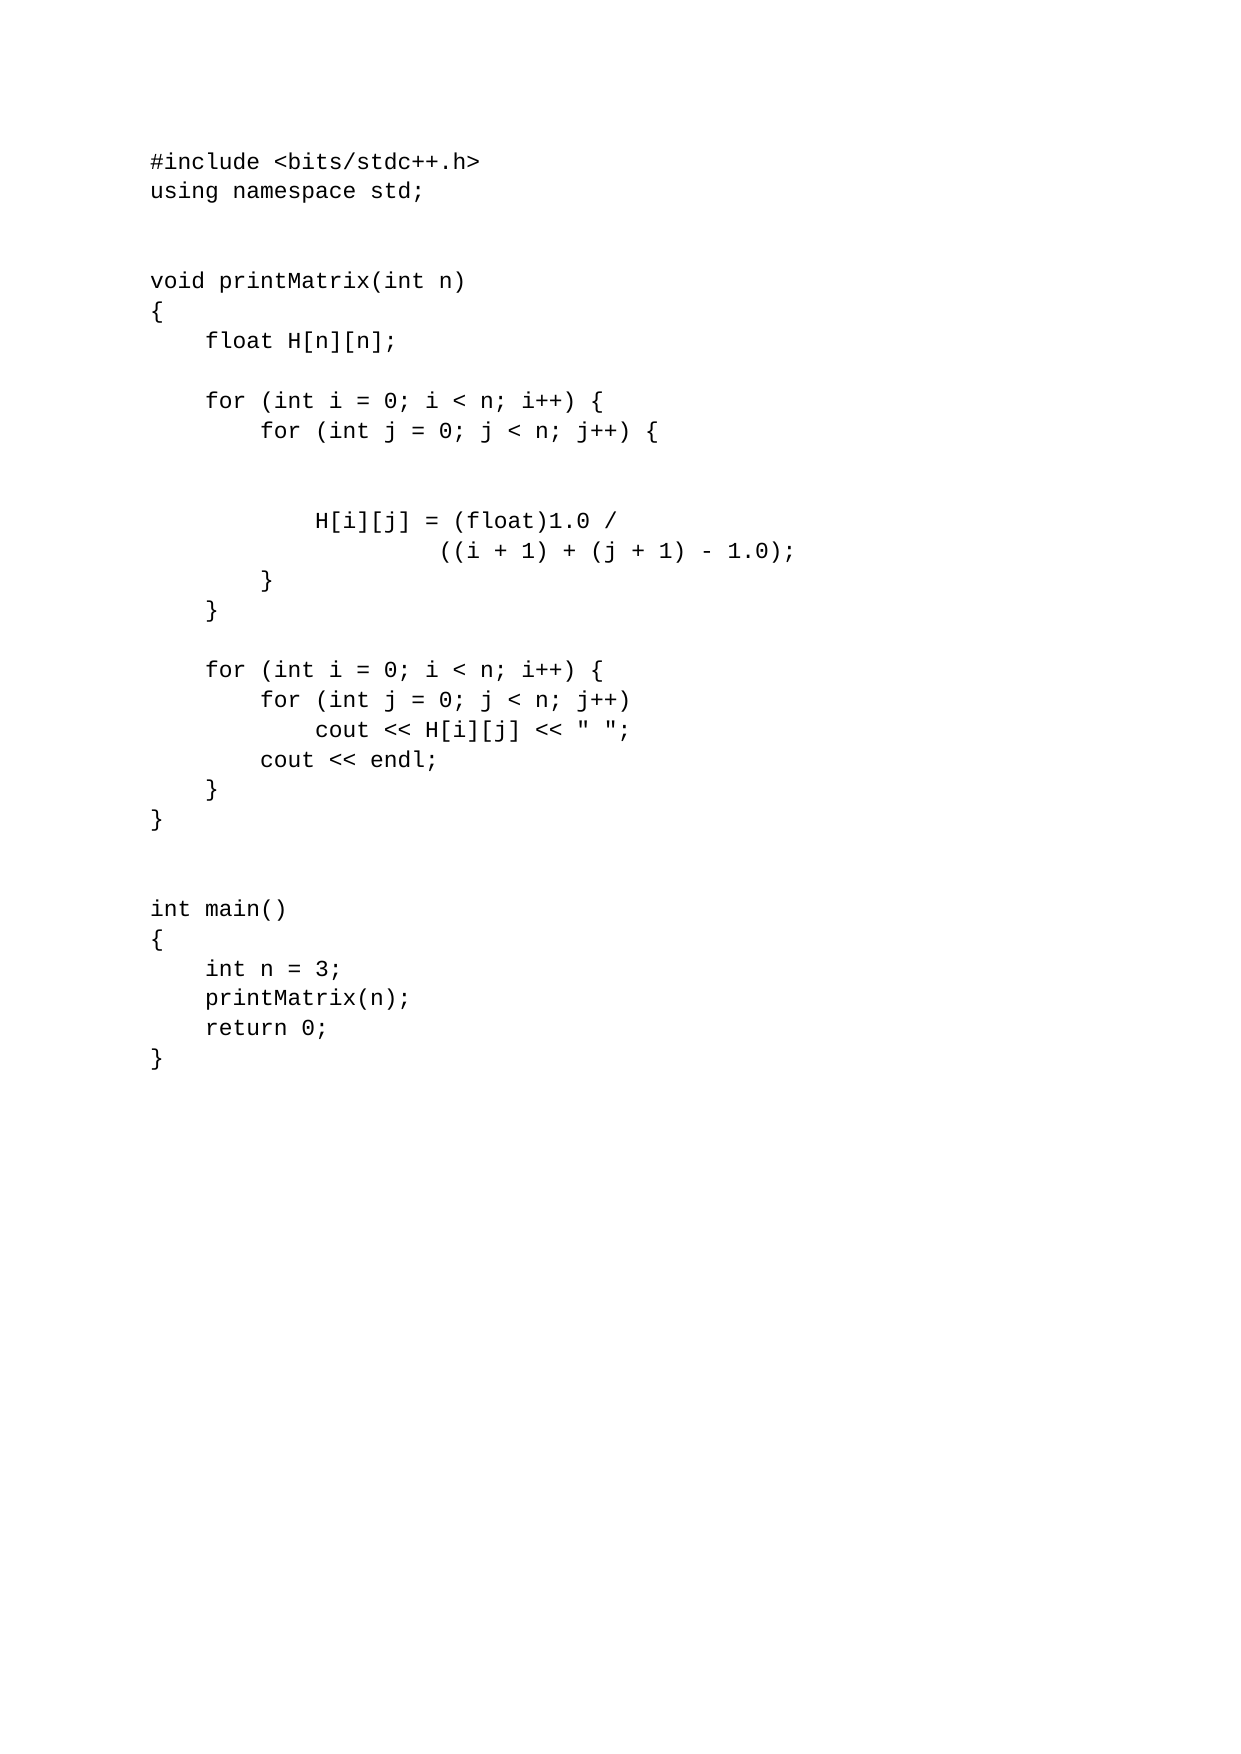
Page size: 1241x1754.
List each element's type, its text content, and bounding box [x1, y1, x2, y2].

text cout << endl; [150, 748, 1090, 774]
text } [150, 778, 1090, 804]
text for (int i = 0; i < n; i++) { [150, 658, 1090, 684]
text { [150, 927, 1090, 953]
text return 0; [150, 1016, 1090, 1042]
text } [150, 807, 1090, 833]
text for (int i = 0; i < n; i++) { [150, 389, 1090, 415]
text ((i + 1) + (j + 1) - 1.0); [150, 539, 1090, 565]
text cout << H[i][j] << " "; [150, 718, 1090, 744]
text void printMatrix(int n) [150, 269, 1090, 296]
text for (int j = 0; j < n; j++) [150, 688, 1090, 714]
text } [150, 598, 1090, 624]
text } [150, 569, 1090, 595]
text printMatrix(n); [150, 987, 1090, 1013]
text H[i][j] = (float)1.0 / [150, 509, 1090, 535]
text int main() [150, 897, 1090, 923]
text } [150, 1046, 1090, 1072]
text for (int j = 0; j < n; j++) { [150, 419, 1090, 445]
text int n = 3; [150, 957, 1090, 983]
text { [150, 299, 1090, 325]
text using namespace std; [150, 180, 1090, 206]
text float H[n][n]; [150, 329, 1090, 355]
text #include <bits/stdc++.h> [150, 150, 1090, 176]
